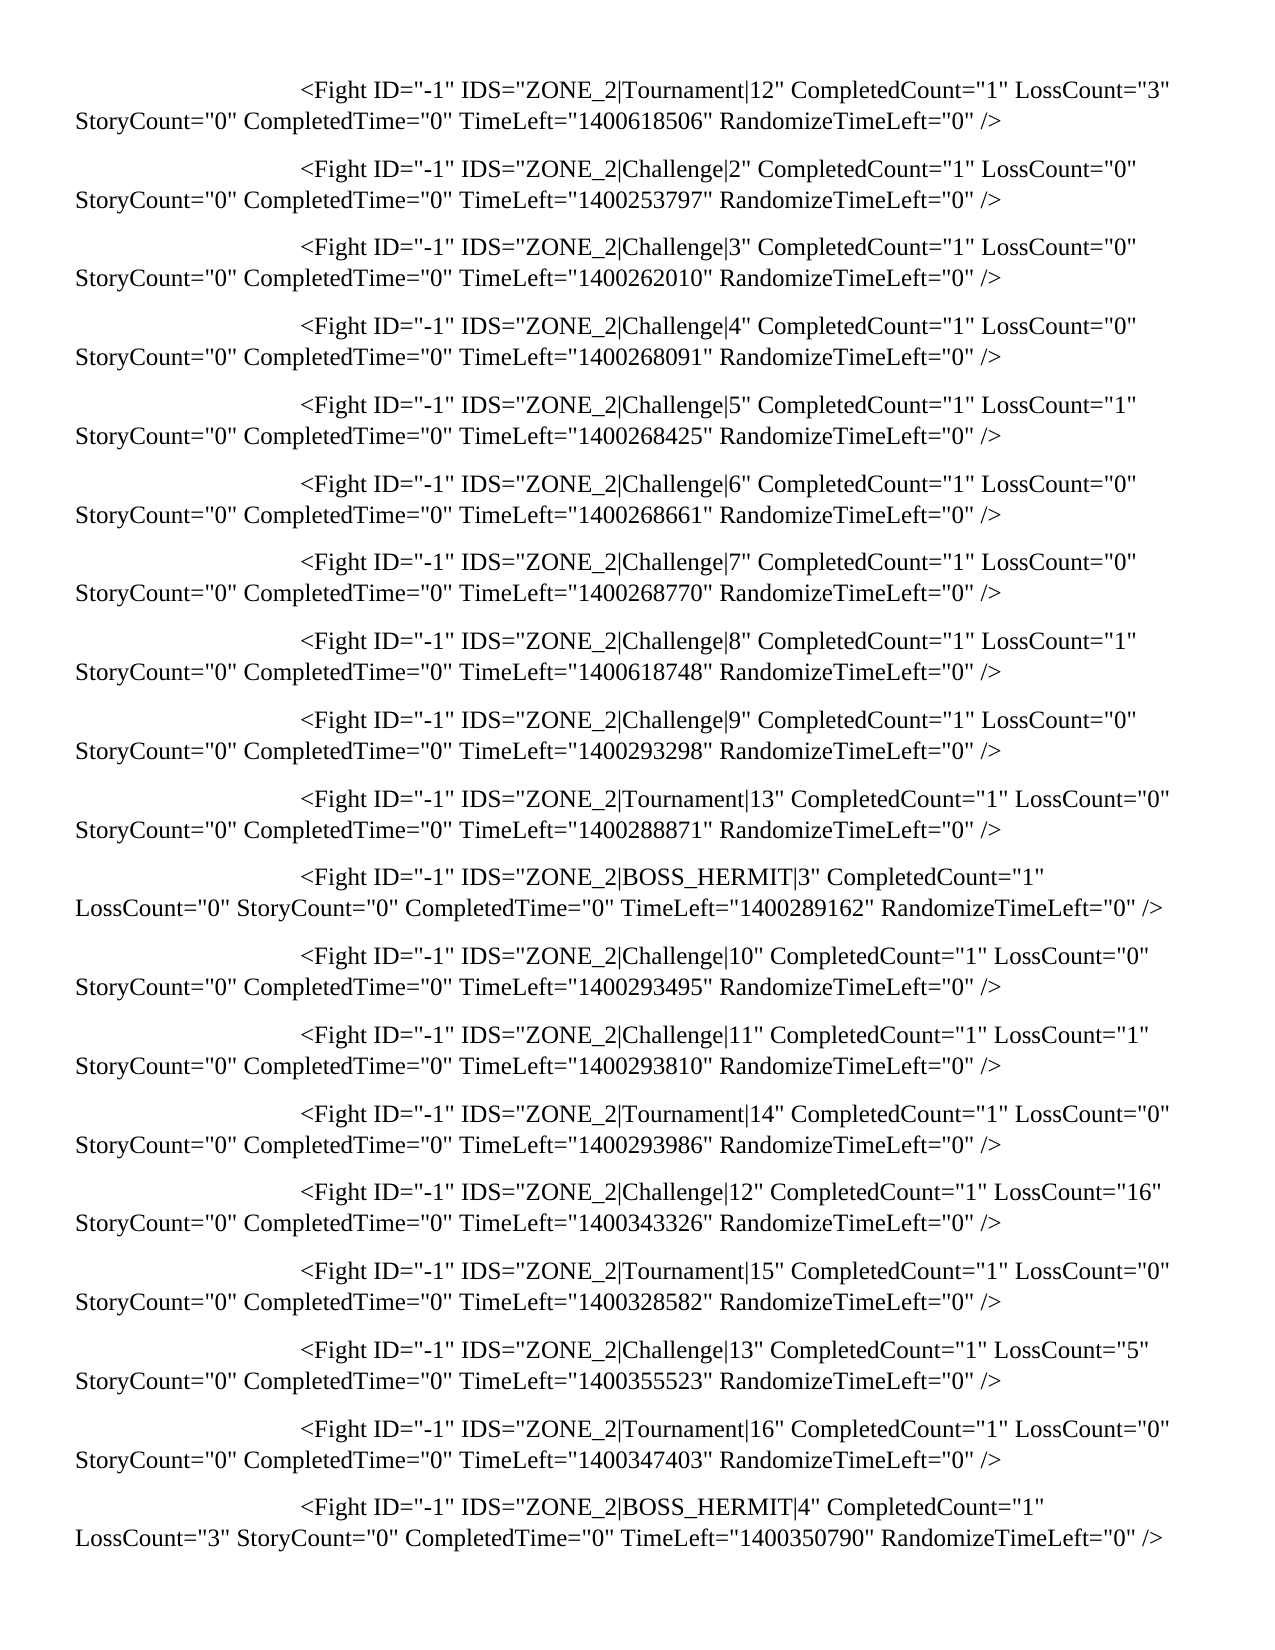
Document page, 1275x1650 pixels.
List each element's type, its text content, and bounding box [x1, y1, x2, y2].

text <Fight ID="-1" IDS="ZONE_2|Challenge|5" CompletedCount="1" LossCount="1" StoryCount="0" CompletedTime="0" TimeLeft="1400268425" RandomizeTimeLeft="0" /> [75, 390, 1200, 450]
text <Fight ID="-1" IDS="ZONE_2|Challenge|12" CompletedCount="1" LossCount="16" StoryCount="0" CompletedTime="0" TimeLeft="1400343326" RandomizeTimeLeft="0" /> [75, 1177, 1200, 1237]
text <Fight ID="-1" IDS="ZONE_2|Challenge|9" CompletedCount="1" LossCount="0" StoryCount="0" CompletedTime="0" TimeLeft="1400293298" RandomizeTimeLeft="0" /> [75, 705, 1200, 765]
text <Fight ID="-1" IDS="ZONE_2|Tournament|15" CompletedCount="1" LossCount="0" StoryCount="0" CompletedTime="0" TimeLeft="1400328582" RandomizeTimeLeft="0" /> [75, 1256, 1200, 1316]
text <Fight ID="-1" IDS="ZONE_2|Challenge|13" CompletedCount="1" LossCount="5" StoryCount="0" CompletedTime="0" TimeLeft="1400355523" RandomizeTimeLeft="0" /> [75, 1335, 1200, 1395]
text <Fight ID="-1" IDS="ZONE_2|Tournament|14" CompletedCount="1" LossCount="0" StoryCount="0" CompletedTime="0" TimeLeft="1400293986" RandomizeTimeLeft="0" /> [75, 1099, 1200, 1158]
text <Fight ID="-1" IDS="ZONE_2|Challenge|6" CompletedCount="1" LossCount="0" StoryCount="0" CompletedTime="0" TimeLeft="1400268661" RandomizeTimeLeft="0" /> [75, 469, 1200, 528]
text <Fight ID="-1" IDS="ZONE_2|Tournament|12" CompletedCount="1" LossCount="3" StoryCount="0" CompletedTime="0" TimeLeft="1400618506" RandomizeTimeLeft="0" /> [75, 75, 1200, 135]
text <Fight ID="-1" IDS="ZONE_2|BOSS_HERMIT|3" CompletedCount="1" LossCount="0" StoryCount="0" CompletedTime="0" TimeLeft="1400289162" RandomizeTimeLeft="0" /> [75, 862, 1200, 922]
text <Fight ID="-1" IDS="ZONE_2|Challenge|11" CompletedCount="1" LossCount="1" StoryCount="0" CompletedTime="0" TimeLeft="1400293810" RandomizeTimeLeft="0" /> [75, 1020, 1200, 1080]
text <Fight ID="-1" IDS="ZONE_2|BOSS_HERMIT|4" CompletedCount="1" LossCount="3" StoryCount="0" CompletedTime="0" TimeLeft="1400350790" RandomizeTimeLeft="0" /> [75, 1492, 1200, 1552]
text <Fight ID="-1" IDS="ZONE_2|Challenge|4" CompletedCount="1" LossCount="0" StoryCount="0" CompletedTime="0" TimeLeft="1400268091" RandomizeTimeLeft="0" /> [75, 311, 1200, 371]
text <Fight ID="-1" IDS="ZONE_2|Tournament|13" CompletedCount="1" LossCount="0" StoryCount="0" CompletedTime="0" TimeLeft="1400288871" RandomizeTimeLeft="0" /> [75, 784, 1200, 843]
text <Fight ID="-1" IDS="ZONE_2|Challenge|7" CompletedCount="1" LossCount="0" StoryCount="0" CompletedTime="0" TimeLeft="1400268770" RandomizeTimeLeft="0" /> [75, 547, 1200, 607]
text <Fight ID="-1" IDS="ZONE_2|Challenge|8" CompletedCount="1" LossCount="1" StoryCount="0" CompletedTime="0" TimeLeft="1400618748" RandomizeTimeLeft="0" /> [75, 626, 1200, 686]
text <Fight ID="-1" IDS="ZONE_2|Tournament|16" CompletedCount="1" LossCount="0" StoryCount="0" CompletedTime="0" TimeLeft="1400347403" RandomizeTimeLeft="0" /> [75, 1414, 1200, 1473]
text <Fight ID="-1" IDS="ZONE_2|Challenge|10" CompletedCount="1" LossCount="0" StoryCount="0" CompletedTime="0" TimeLeft="1400293495" RandomizeTimeLeft="0" /> [75, 941, 1200, 1001]
text <Fight ID="-1" IDS="ZONE_2|Challenge|3" CompletedCount="1" LossCount="0" StoryCount="0" CompletedTime="0" TimeLeft="1400262010" RandomizeTimeLeft="0" /> [75, 232, 1200, 292]
text <Fight ID="-1" IDS="ZONE_2|Challenge|2" CompletedCount="1" LossCount="0" StoryCount="0" CompletedTime="0" TimeLeft="1400253797" RandomizeTimeLeft="0" /> [75, 154, 1200, 213]
